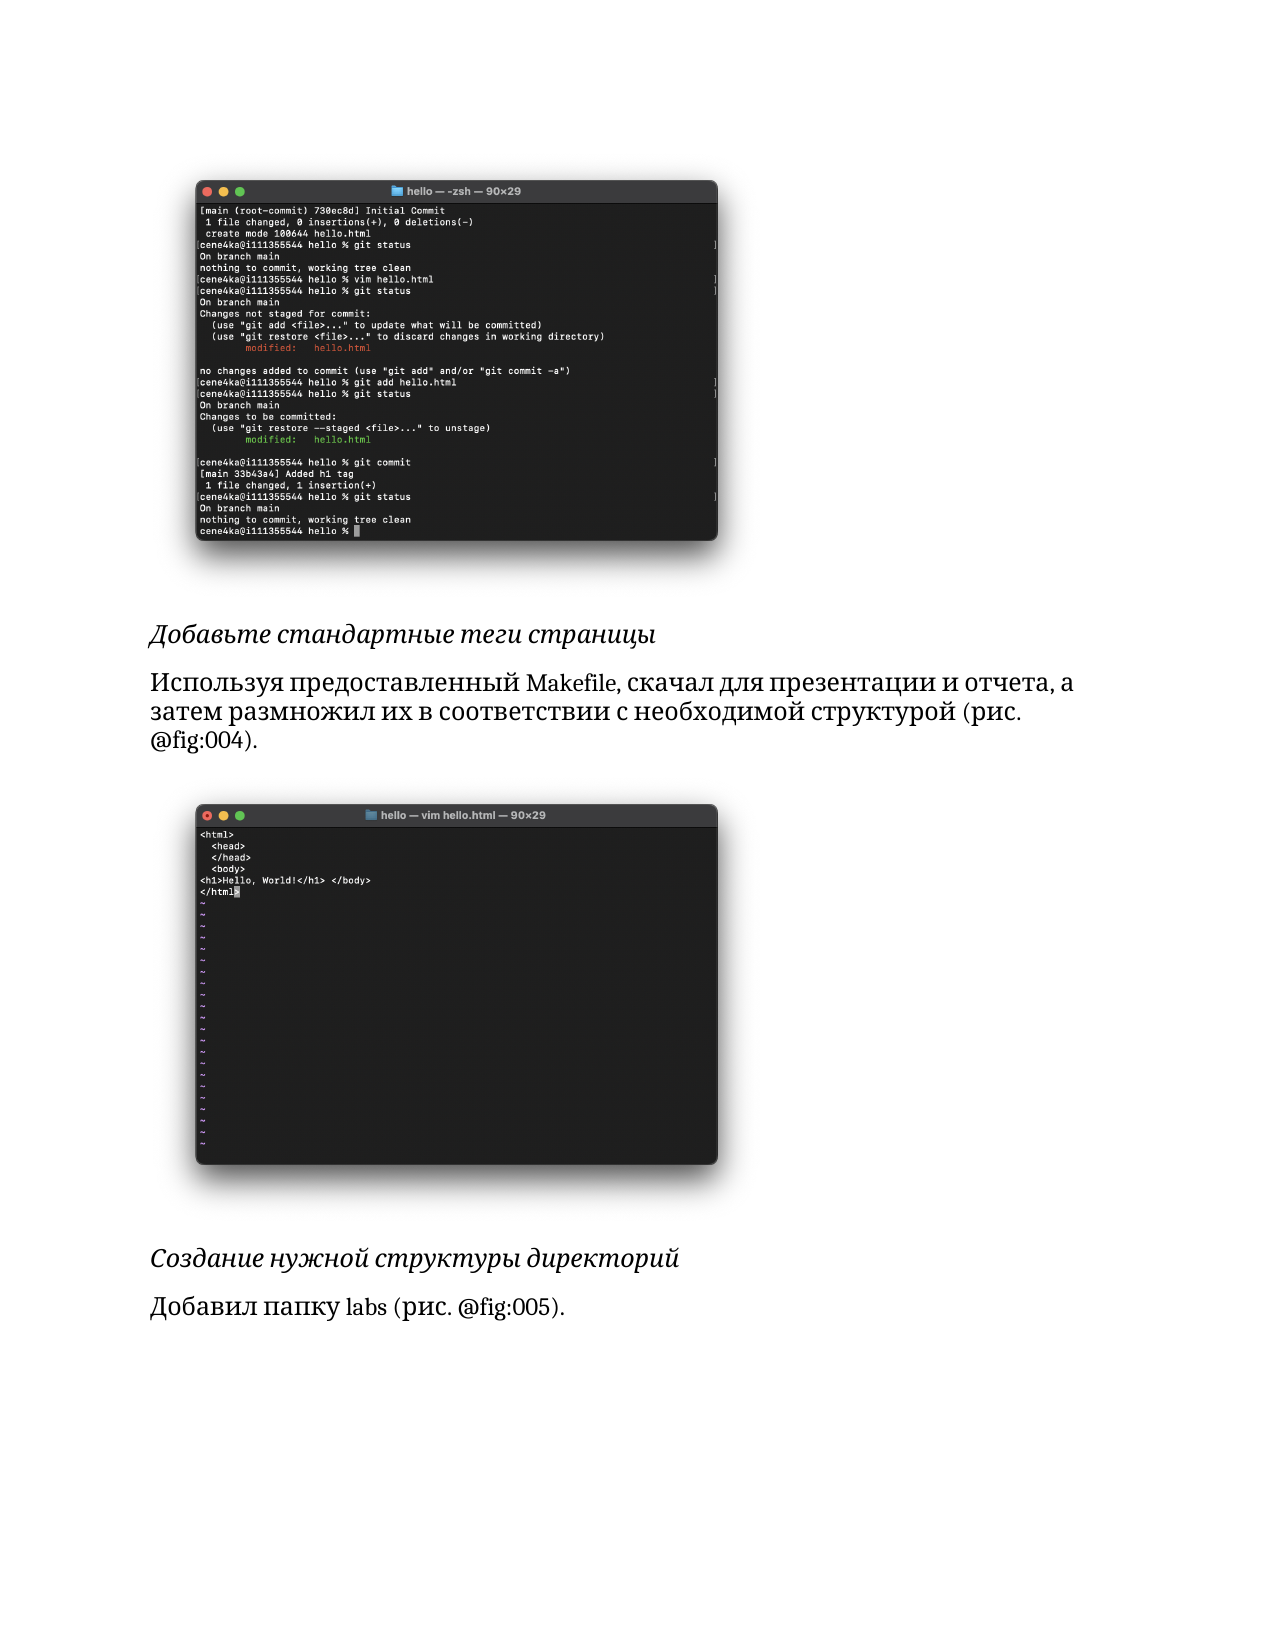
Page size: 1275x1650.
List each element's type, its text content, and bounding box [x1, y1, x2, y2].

picture [150, 773, 763, 1225]
picture [150, 150, 763, 601]
text Используя предоставленный Makefile, скачал для презентации и отчета, а затем размножил их в соответствии с необходимой структурой (рис. @fig:004). [150, 669, 1125, 755]
text Добавьте стандартные теги страницы [150, 621, 1125, 650]
text Создание нужной структуры директорий [150, 1245, 1125, 1274]
text Добавил папку labs (рис. @fig:005). [150, 1292, 1125, 1321]
